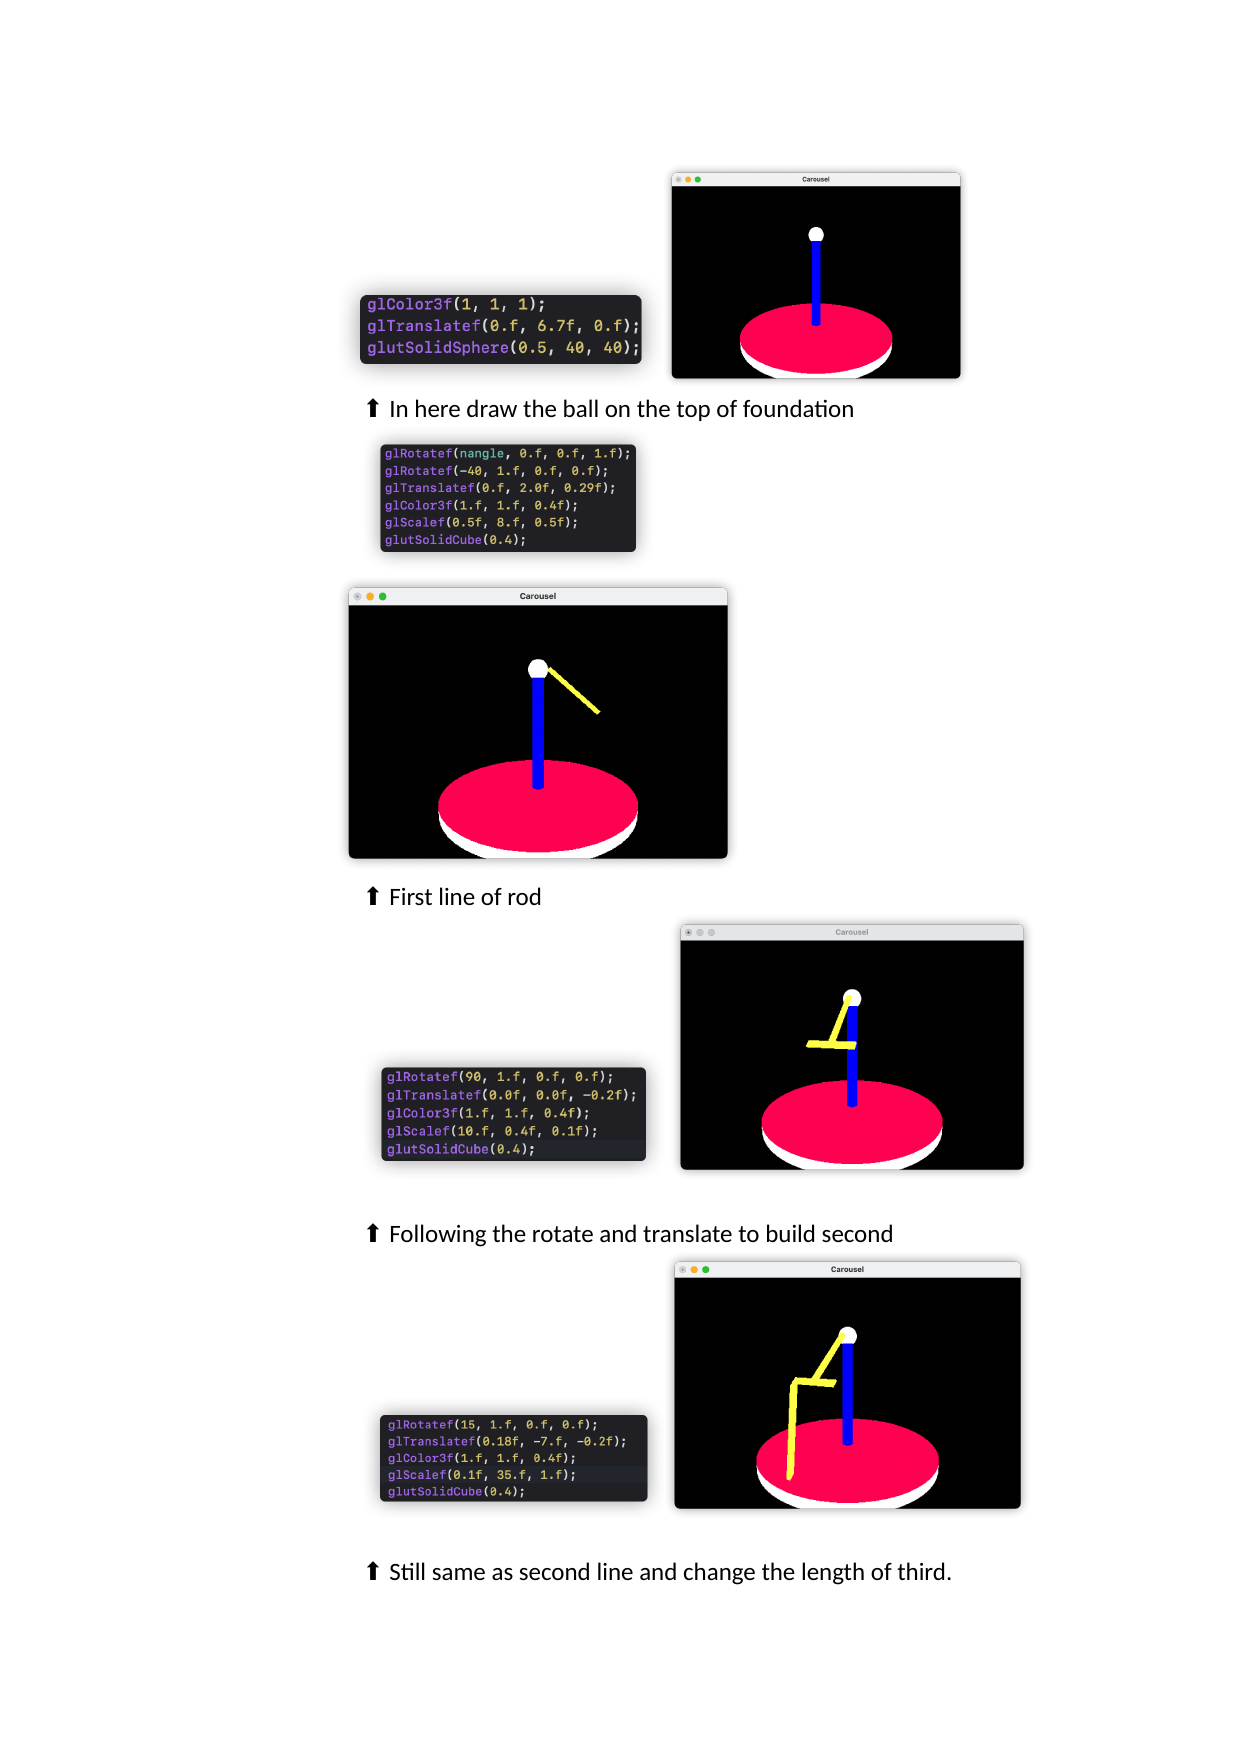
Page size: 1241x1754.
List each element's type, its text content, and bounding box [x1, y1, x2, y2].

list ⬆︎ In here draw the ball on the top of foundation [337, 389, 1053, 427]
picture [362, 1252, 1031, 1519]
picture [362, 1048, 665, 1180]
picture [337, 164, 969, 387]
picture [362, 427, 654, 570]
picture [337, 577, 739, 870]
picture [670, 914, 1034, 1180]
list ⬆︎ Following the rotate and translate to build second [337, 1214, 1053, 1252]
list ⬆︎ First line of rod [337, 877, 1053, 914]
list ⬆︎ Still same as second line and change the length of third. [337, 1552, 1053, 1589]
